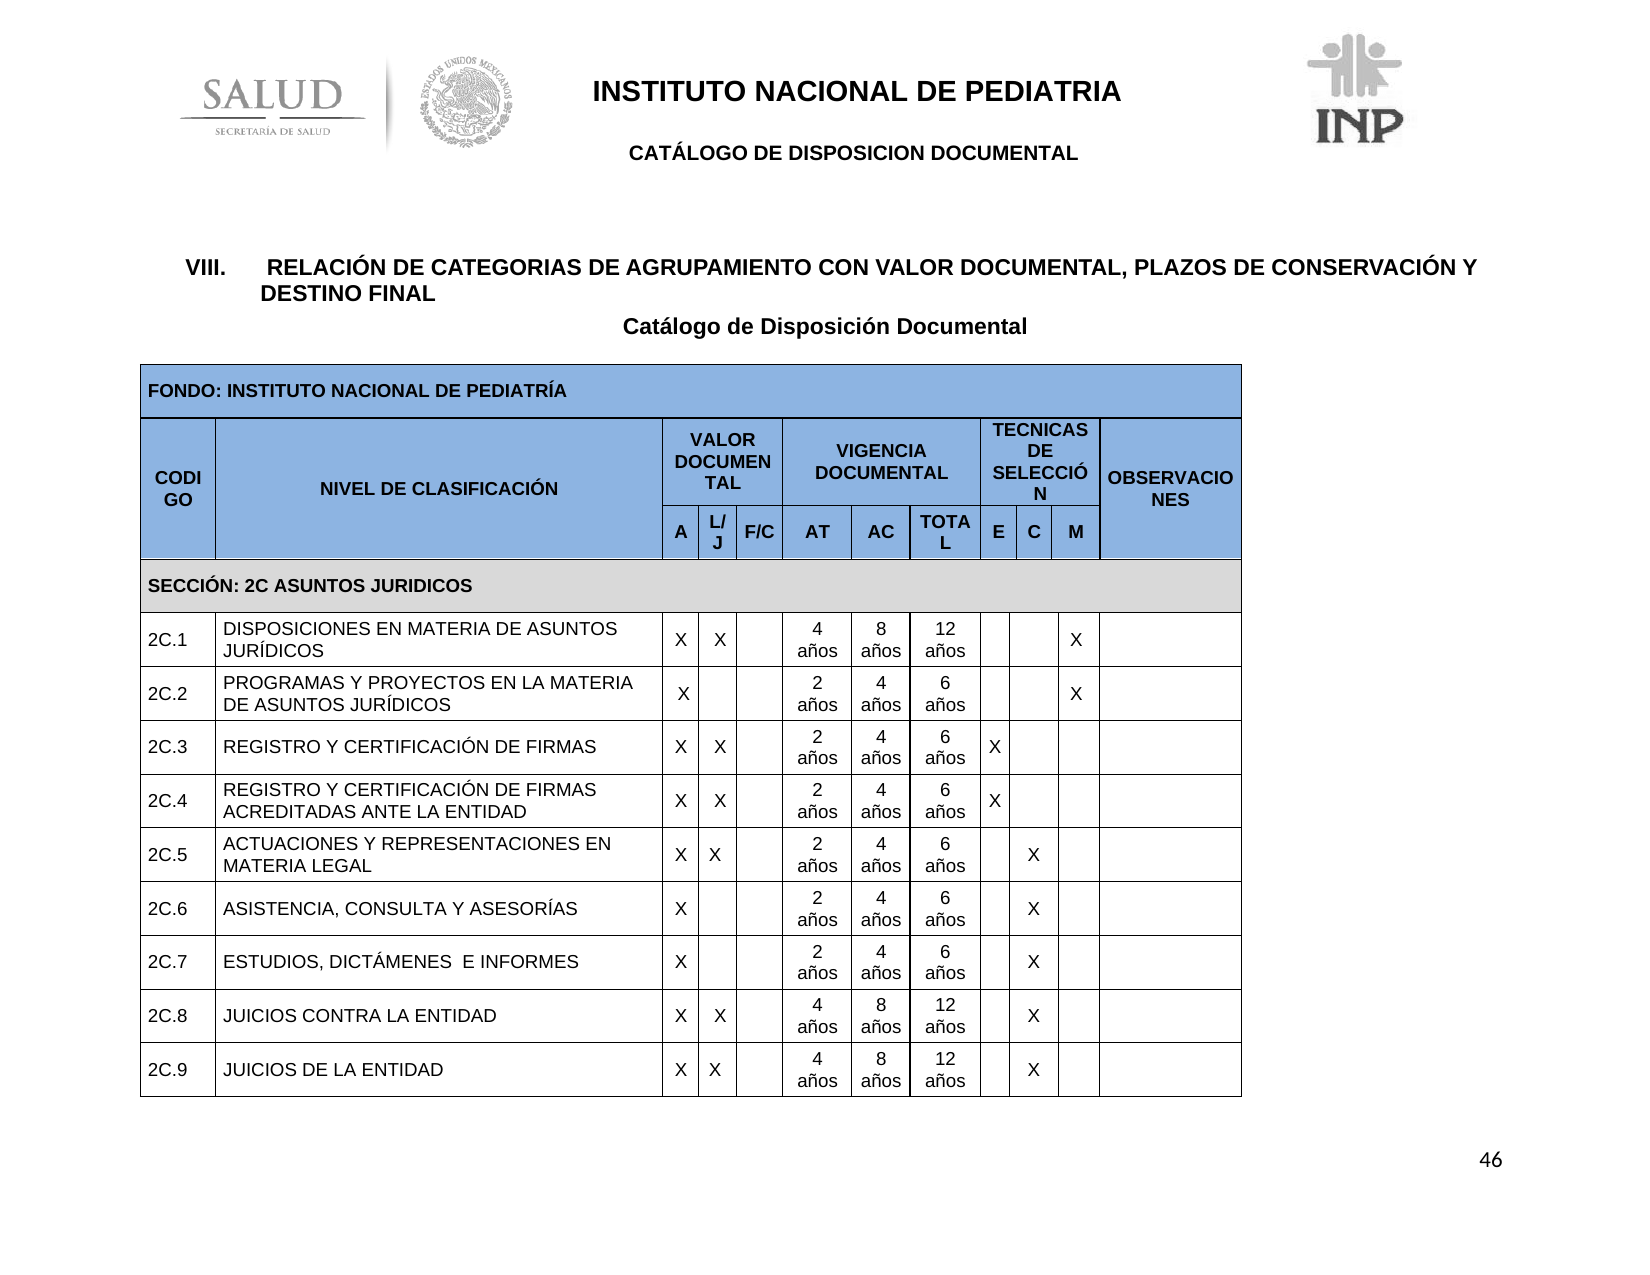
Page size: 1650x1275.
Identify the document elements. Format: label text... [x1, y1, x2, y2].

table_cell 6 años [911, 667, 980, 720]
table_cell X [981, 721, 1009, 773]
table_cell X [699, 990, 736, 1042]
table_cell X [699, 721, 736, 773]
table_cell E [981, 506, 1016, 558]
table_cell 2C.3 [141, 721, 215, 773]
table_cell DISPOSICIONES EN MATERIA DE ASUNTOS JURÍDICOS [216, 613, 662, 666]
table_cell 4 años [852, 775, 909, 827]
table_cell 2C.7 [141, 936, 215, 988]
table_cell 2C.1 [141, 613, 215, 666]
table_cell X [663, 882, 698, 935]
table_cell [699, 936, 736, 988]
table_cell [981, 667, 1009, 720]
table_cell [737, 721, 782, 773]
table_cell [737, 936, 782, 988]
table_header FONDO: INSTITUTO NACIONAL DE PEDIATRÍA [141, 365, 1241, 417]
table_cell [981, 1043, 1009, 1096]
table_cell [1010, 721, 1058, 773]
table_cell VALOR DOCUMENTAL [663, 419, 782, 505]
table_cell 2C.8 [141, 990, 215, 1042]
table_cell AC [852, 506, 909, 558]
table_cell X [981, 775, 1009, 827]
table_cell 2 años [783, 828, 851, 881]
table_cell JUICIOS CONTRA LA ENTIDAD [216, 990, 662, 1042]
subtitle RELACIÓN DE CATEGORIAS DE AGRUPAMIENTO CON VALOR DOCUMENTAL, PLAZOS DE CONSERVACIÓN Y DESTINO FINAL [185, 254, 1502, 306]
table_cell ESTUDIOS, DICTÁMENES E INFORMES [216, 936, 662, 988]
table_cell [737, 990, 782, 1042]
table_cell SECCIÓN: 2C ASUNTOS JURIDICOS [141, 560, 1241, 612]
table_cell 4 años [852, 936, 909, 988]
table_cell 8 años [852, 613, 909, 666]
table_cell 2 años [783, 721, 851, 773]
table_cell [699, 667, 736, 720]
table_cell 6 años [911, 721, 980, 773]
table_cell X [1010, 828, 1058, 881]
table_cell 12 años [911, 613, 980, 666]
table_cell REGISTRO Y CERTIFICACIÓN DE FIRMAS [216, 721, 662, 773]
table_cell X [663, 775, 698, 827]
table_cell VIGENCIA DOCUMENTAL [783, 419, 980, 505]
table_cell X [663, 1043, 698, 1096]
table_cell X [699, 775, 736, 827]
table_cell 4 años [852, 882, 909, 935]
table_cell [1100, 613, 1241, 666]
table_cell [1010, 613, 1058, 666]
table_cell [981, 936, 1009, 988]
table_cell [1100, 828, 1241, 881]
table_cell A [663, 506, 698, 558]
table_cell 6 años [911, 775, 980, 827]
table_cell X [663, 936, 698, 988]
table_cell 4 años [852, 828, 909, 881]
table_cell [1010, 667, 1058, 720]
table_cell X [699, 1043, 736, 1096]
table_cell 12 años [911, 1043, 980, 1096]
table_cell 2 años [783, 667, 851, 720]
table_cell L/J [699, 506, 736, 558]
table_cell 2C.5 [141, 828, 215, 881]
table_cell [981, 882, 1009, 935]
table_cell X [699, 613, 736, 666]
table_cell X [699, 828, 736, 881]
table_cell 6 años [911, 828, 980, 881]
table_cell 4 años [783, 990, 851, 1042]
table_cell 2 años [783, 882, 851, 935]
table_cell 2 años [783, 775, 851, 827]
table_cell M [1052, 506, 1099, 558]
table_cell [699, 882, 736, 935]
table_cell X [1059, 667, 1099, 720]
table_cell [1059, 775, 1099, 827]
table_cell OBSERVACIONES [1101, 419, 1241, 558]
table_cell 8 años [852, 990, 909, 1042]
table_cell 2C.2 [141, 667, 215, 720]
table_cell REGISTRO Y CERTIFICACIÓN DE FIRMAS ACREDITADAS ANTE LA ENTIDAD [216, 775, 662, 827]
table_cell X [1010, 1043, 1058, 1096]
table_cell F/C [737, 506, 782, 558]
table_cell X [663, 721, 698, 773]
table_cell TOTAL [911, 506, 980, 558]
table_cell [737, 1043, 782, 1096]
table_cell C [1017, 506, 1051, 558]
table_cell X [663, 667, 698, 720]
table_cell [1059, 1043, 1099, 1096]
table_cell CODIGO [141, 419, 215, 558]
table_cell 2 años [783, 936, 851, 988]
table_cell ASISTENCIA, CONSULTA Y ASESORÍAS [216, 882, 662, 935]
table_cell [737, 828, 782, 881]
table_cell X [663, 613, 698, 666]
table_cell 4 años [783, 1043, 851, 1096]
table_cell 4 años [783, 613, 851, 666]
table_cell [1100, 990, 1241, 1042]
table_cell 12 años [911, 990, 980, 1042]
table_cell X [663, 990, 698, 1042]
table_cell AT [783, 506, 851, 558]
table_cell 4 años [852, 721, 909, 773]
table_cell 2C.4 [141, 775, 215, 827]
table_cell [1100, 882, 1241, 935]
table_cell X [1010, 990, 1058, 1042]
table_cell [1100, 936, 1241, 988]
table_cell [737, 613, 782, 666]
table_cell [1059, 882, 1099, 935]
table_cell 2C.6 [141, 882, 215, 935]
table_cell [1100, 1043, 1241, 1096]
table_cell X [1059, 613, 1099, 666]
table_cell [981, 613, 1009, 666]
table_cell 4 años [852, 667, 909, 720]
table_cell [1010, 775, 1058, 827]
table_cell 6 años [911, 882, 980, 935]
table_cell [737, 667, 782, 720]
table_cell [1059, 721, 1099, 773]
table_cell [1100, 775, 1241, 827]
table_cell [1100, 721, 1241, 773]
table_cell 6 años [911, 936, 980, 988]
table_cell JUICIOS DE LA ENTIDAD [216, 1043, 662, 1096]
table_cell [737, 775, 782, 827]
table_cell [1100, 667, 1241, 720]
table_cell [981, 990, 1009, 1042]
table_cell 2C.9 [141, 1043, 215, 1096]
table_cell X [663, 828, 698, 881]
table_cell [1059, 828, 1099, 881]
table_cell [1059, 990, 1099, 1042]
table_cell TECNICAS DE SELECCIÓN [981, 419, 1099, 505]
table_cell ACTUACIONES Y REPRESENTACIONES EN MATERIA LEGAL [216, 828, 662, 881]
table_cell [1059, 936, 1099, 988]
text Catálogo de Disposición Documental [148, 313, 1502, 339]
table_cell NIVEL DE CLASIFICACIÓN [216, 419, 662, 558]
table_cell X [1010, 882, 1058, 935]
table_cell 8 años [852, 1043, 909, 1096]
table_cell PROGRAMAS Y PROYECTOS EN LA MATERIA DE ASUNTOS JURÍDICOS [216, 667, 662, 720]
table_cell [737, 882, 782, 935]
table_cell X [1010, 936, 1058, 988]
table_cell [981, 828, 1009, 881]
